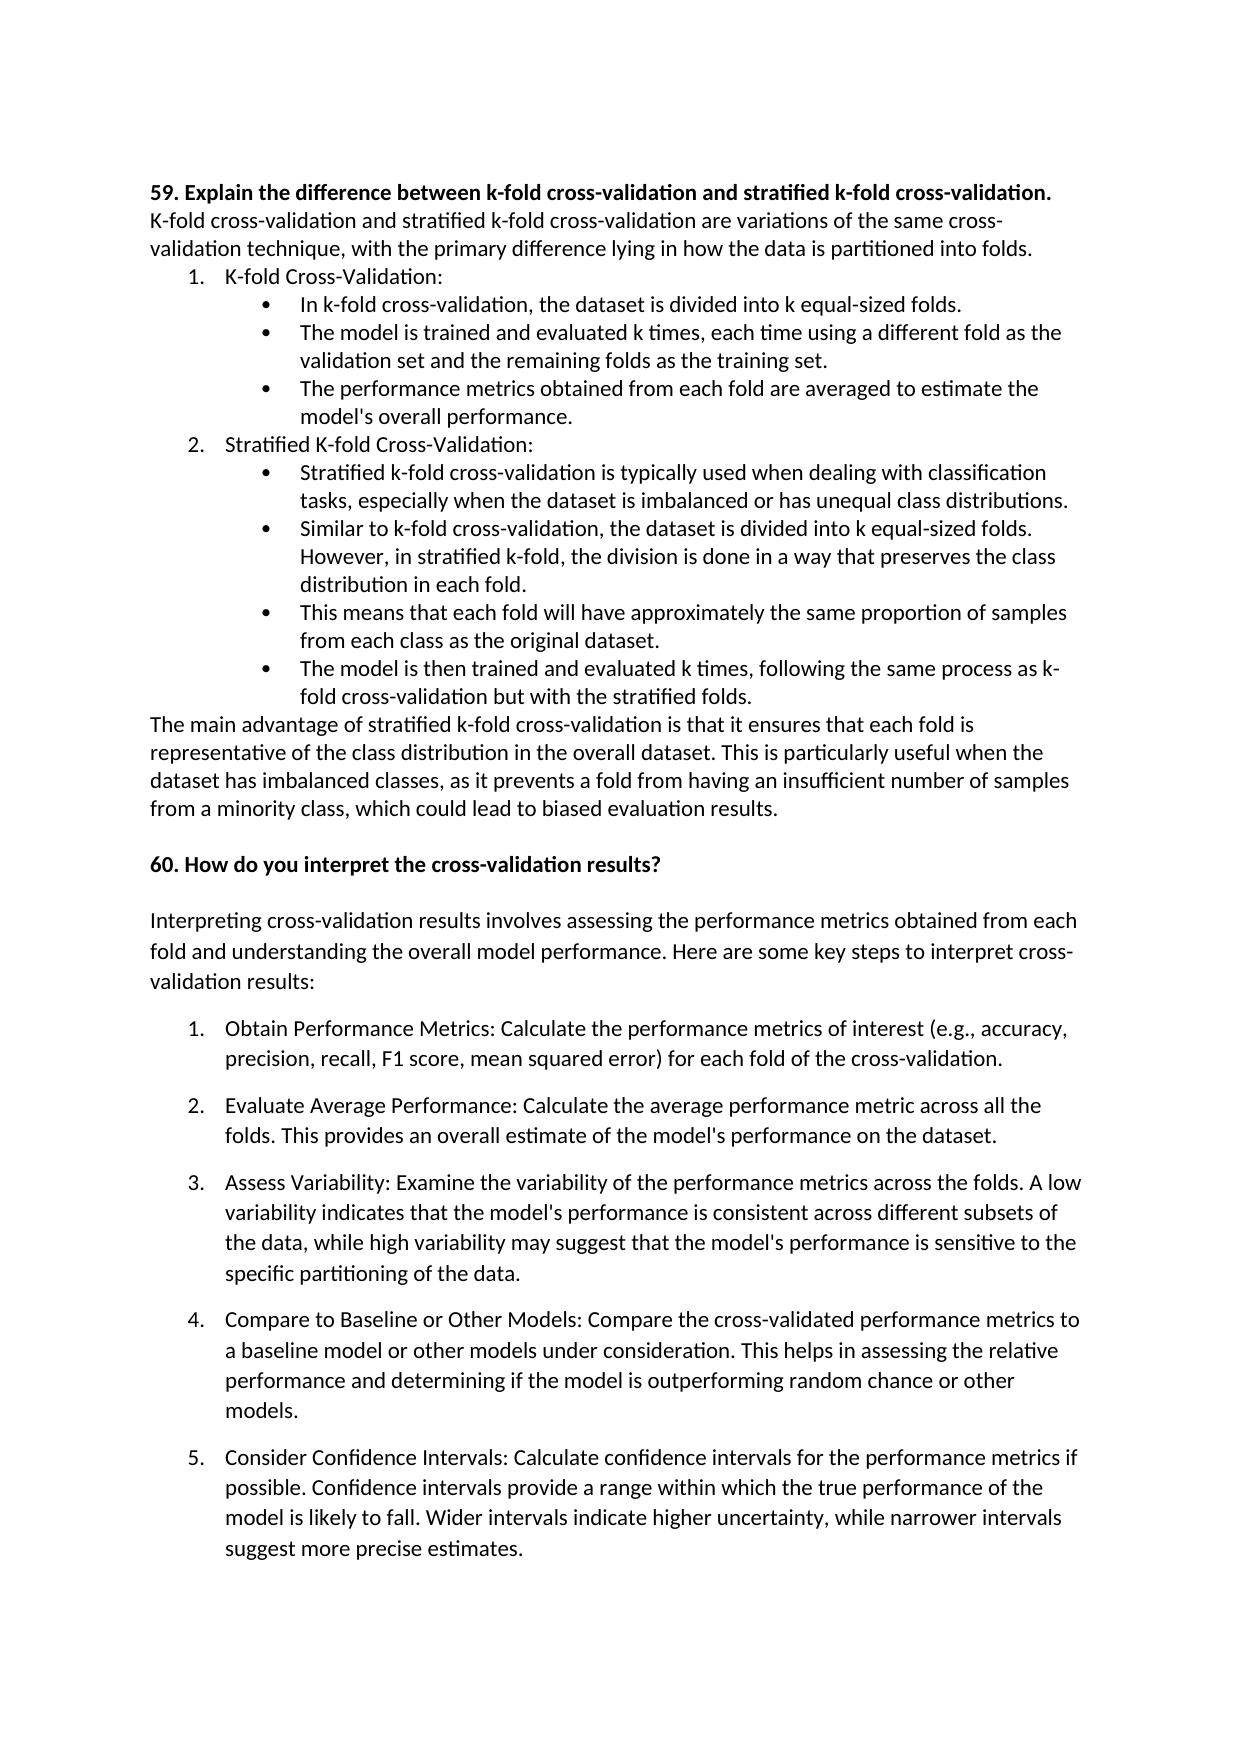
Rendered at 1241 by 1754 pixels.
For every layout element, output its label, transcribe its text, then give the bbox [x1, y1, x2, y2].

list K-fold Cross-Validation: [187, 262, 1090, 290]
text 60. How do you interpret the cross-validation results? [150, 851, 1090, 878]
list Compare to Baseline or Other Models: Compare the cross-validated performance metrics to a baseline model or other models under consideration. This helps in assessing the relative performance and determining if the model is outperforming random chance or other models. [187, 1306, 1090, 1424]
list Assess Variability: Examine the variability of the performance metrics across the folds. A low variability indicates that the model's performance is consistent across different subsets of the data, while high variability may suggest that the model's performance is sensitive to the specific partitioning of the data. [187, 1168, 1090, 1287]
list This means that each fold will have approximately the same proportion of samples from each class as the original dataset. [262, 598, 1090, 654]
list Evaluate Average Performance: Calculate the average performance metric across all the folds. This provides an overall estimate of the model's performance on the dataset. [187, 1091, 1090, 1149]
text K-fold cross-validation and stratified k-fold cross-validation are variations of the same cross-validation technique, with the primary difference lying in how the data is partitioned into folds. [150, 206, 1090, 262]
list The performance metrics obtained from each fold are averaged to estimate the model's overall performance. [262, 374, 1090, 430]
list Similar to k-fold cross-validation, the dataset is divided into k equal-sized folds. However, in stratified k-fold, the division is done in a way that preserves the class distribution in each fold. [262, 514, 1090, 598]
list Stratified K-fold Cross-Validation: [187, 430, 1090, 458]
list Consider Confidence Intervals: Calculate confidence intervals for the performance metrics if possible. Confidence intervals provide a range within which the true performance of the model is likely to fall. Wider intervals indicate higher uncertainty, while narrower intervals suggest more precise estimates. [187, 1443, 1090, 1562]
list Stratified k-fold cross-validation is typically used when dealing with classification tasks, especially when the dataset is imbalanced or has unequal class distributions. [262, 458, 1090, 514]
list In k-fold cross-validation, the dataset is divided into k equal-sized folds. [262, 290, 1090, 318]
text The main advantage of stratified k-fold cross-validation is that it ensures that each fold is representative of the class distribution in the overall dataset. This is particularly useful when the dataset has imbalanced classes, as it prevents a fold from having an insufficient number of samples from a minority class, which could lead to biased evaluation results. [150, 710, 1090, 822]
list The model is trained and evaluated k times, each time using a different fold as the validation set and the remaining folds as the training set. [262, 318, 1090, 374]
list The model is then trained and evaluated k times, following the same process as k-fold cross-validation but with the stratified folds. [262, 654, 1090, 710]
text 59. Explain the difference between k-fold cross-validation and stratified k-fold cross-validation. [150, 178, 1090, 206]
text Interpreting cross-validation results involves assessing the performance metrics obtained from each fold and understanding the overall model performance. Here are some key steps to interpret cross-validation results: [150, 907, 1090, 995]
list Obtain Performance Metrics: Calculate the performance metrics of interest (e.g., accuracy, precision, recall, F1 score, mean squared error) for each fold of the cross-validation. [187, 1014, 1090, 1072]
